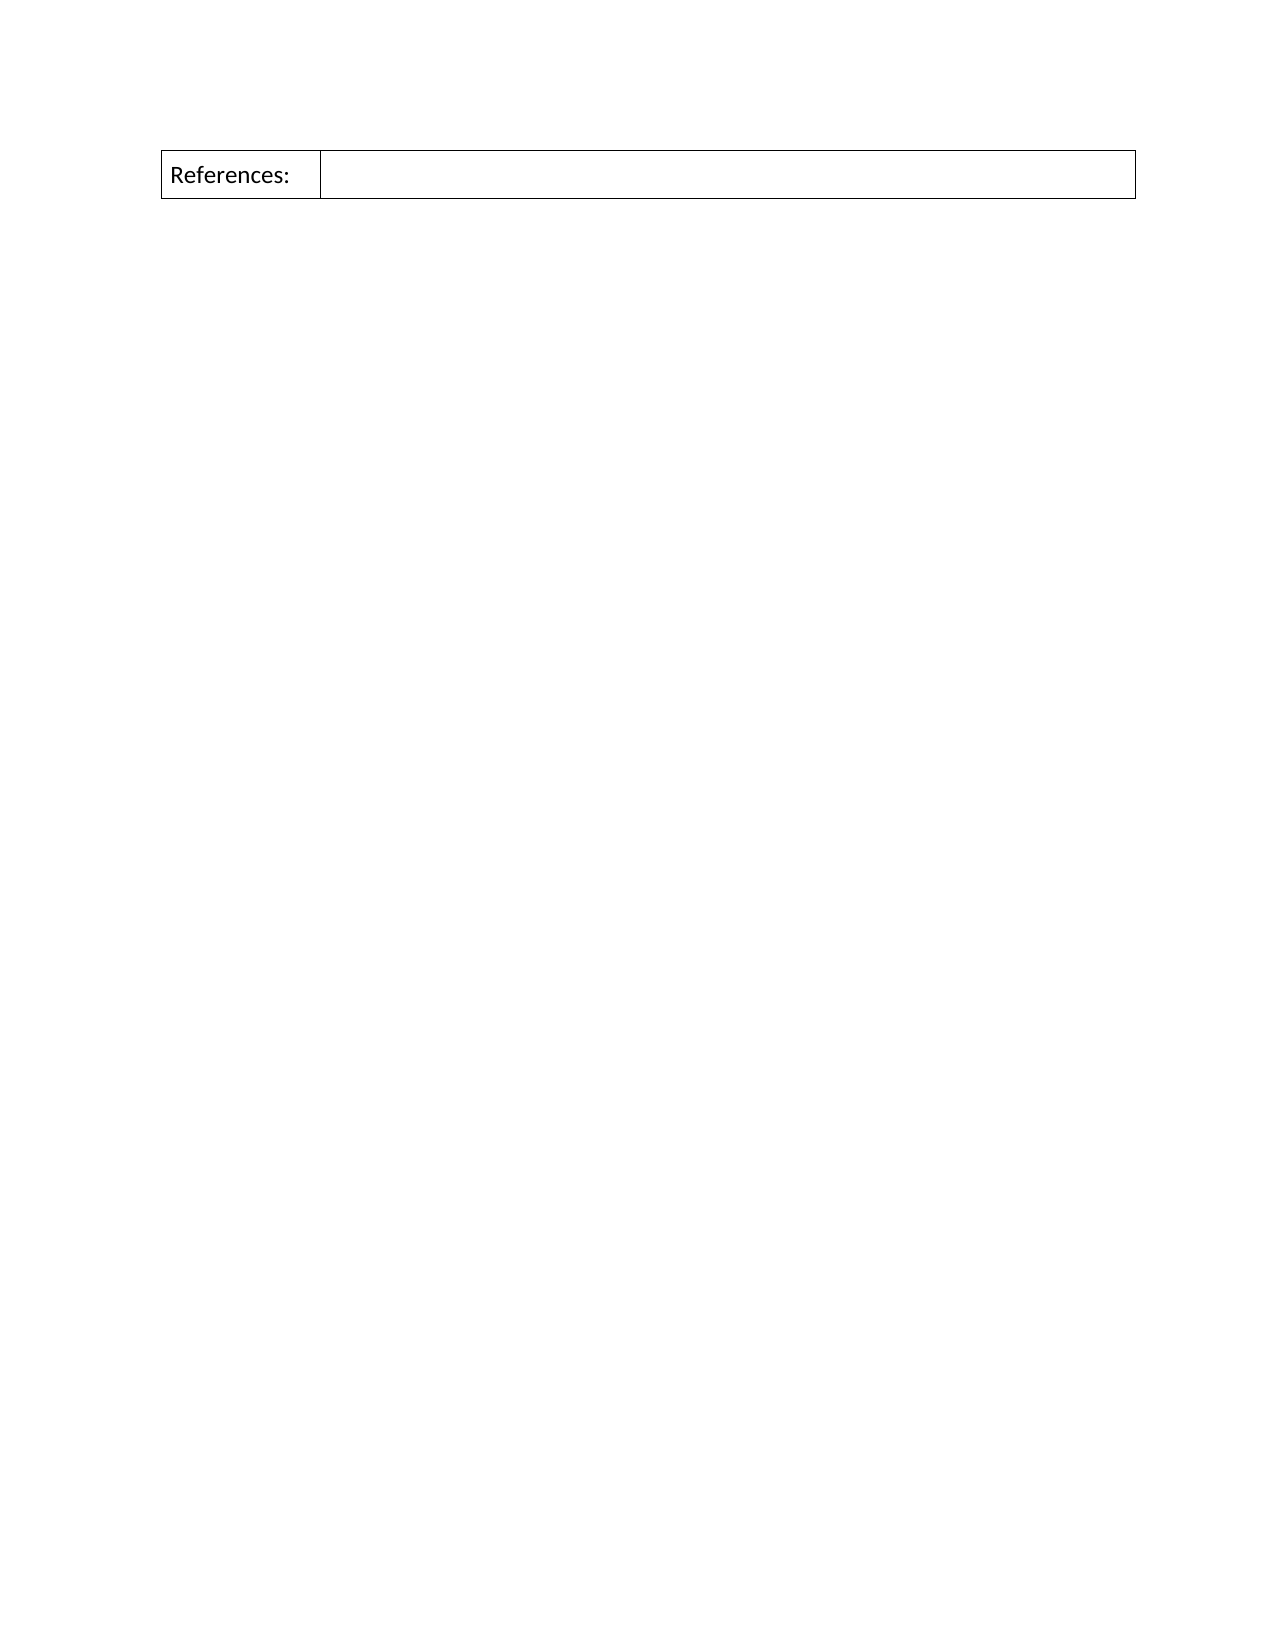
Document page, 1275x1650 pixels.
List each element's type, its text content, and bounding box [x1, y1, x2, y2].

table_cell Cross References: [162, 151, 320, 198]
table_cell [321, 151, 1135, 198]
